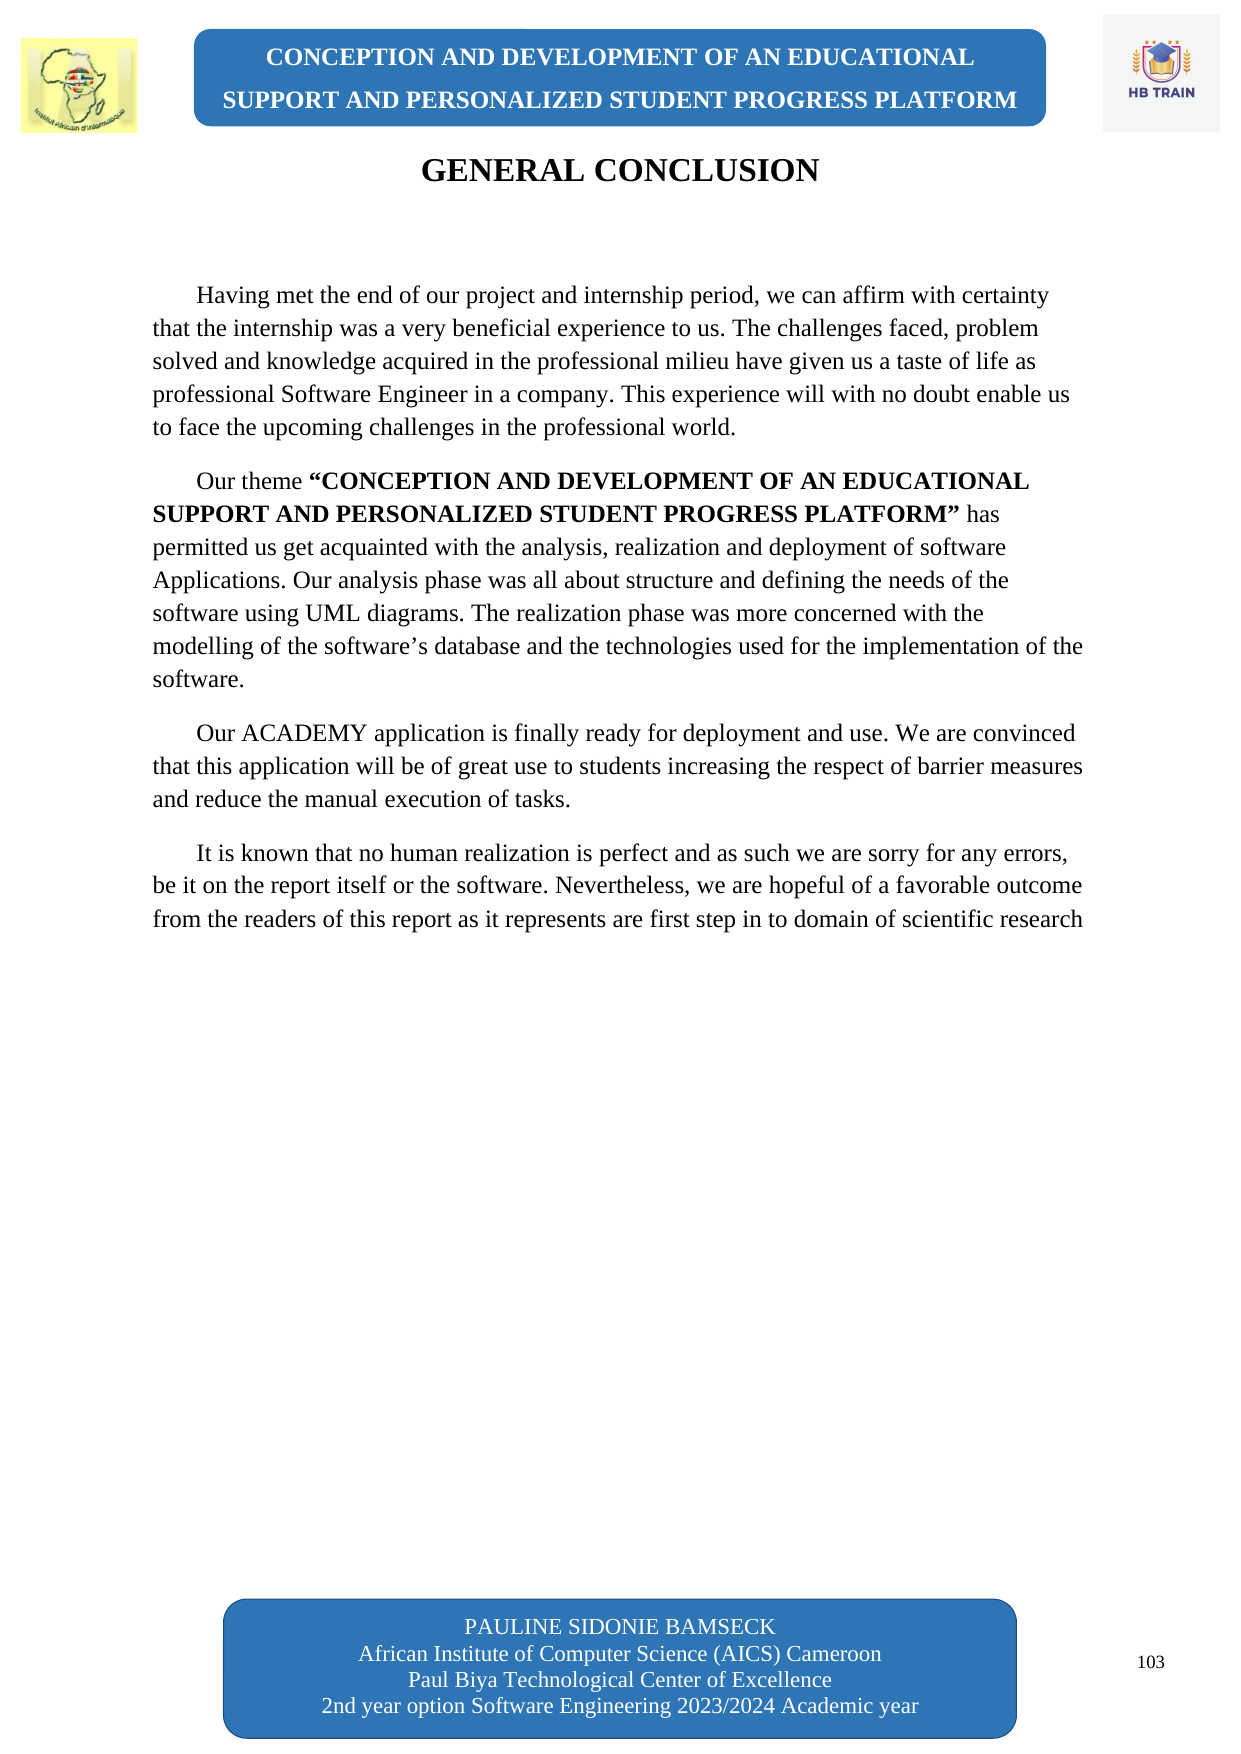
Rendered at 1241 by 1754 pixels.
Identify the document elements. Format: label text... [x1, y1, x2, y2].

text Our theme “CONCEPTION AND DEVELOPMENT OF AN EDUCATIONAL SUPPORT AND PERSONALIZED STUDENT PROGRESS PLATFORM” has permitted us get acquainted with the analysis, realization and deployment of software Applications. Our analysis phase was all about structure and defining the needs of the software using UML diagrams. The realization phase was more concerned with the modelling of the software’s database and the technologies used for the implementation of the software. [152, 466, 1088, 693]
text Having met the end of our project and internship period, we can affirm with certainty that the internship was a very beneficial experience to us. The challenges faced, problem solved and knowledge acquired in the professional milieu have given us a taste of life as professional Software Engineer in a company. This experience will with no doubt enable us to face the upcoming challenges in the professional world. [152, 280, 1088, 441]
text PERSPECTIVESGENERAL CONCLUSION [152, 150, 1088, 188]
picture [20, 38, 138, 133]
picture [1102, 14, 1220, 132]
text Our ACADEMY application is finally ready for deployment and use. We are convinced that this application will be of great use to students increasing the respect of barrier measures and reduce the manual execution of tasks. [152, 718, 1088, 812]
text It is known that no human realization is perfect and as such we are sorry for any errors, be it on the report itself or the software. Nevertheless, we are hopeful of a favorable outcome from the readers of this report as it represents are first step in to domain of scientific research [152, 838, 1088, 932]
